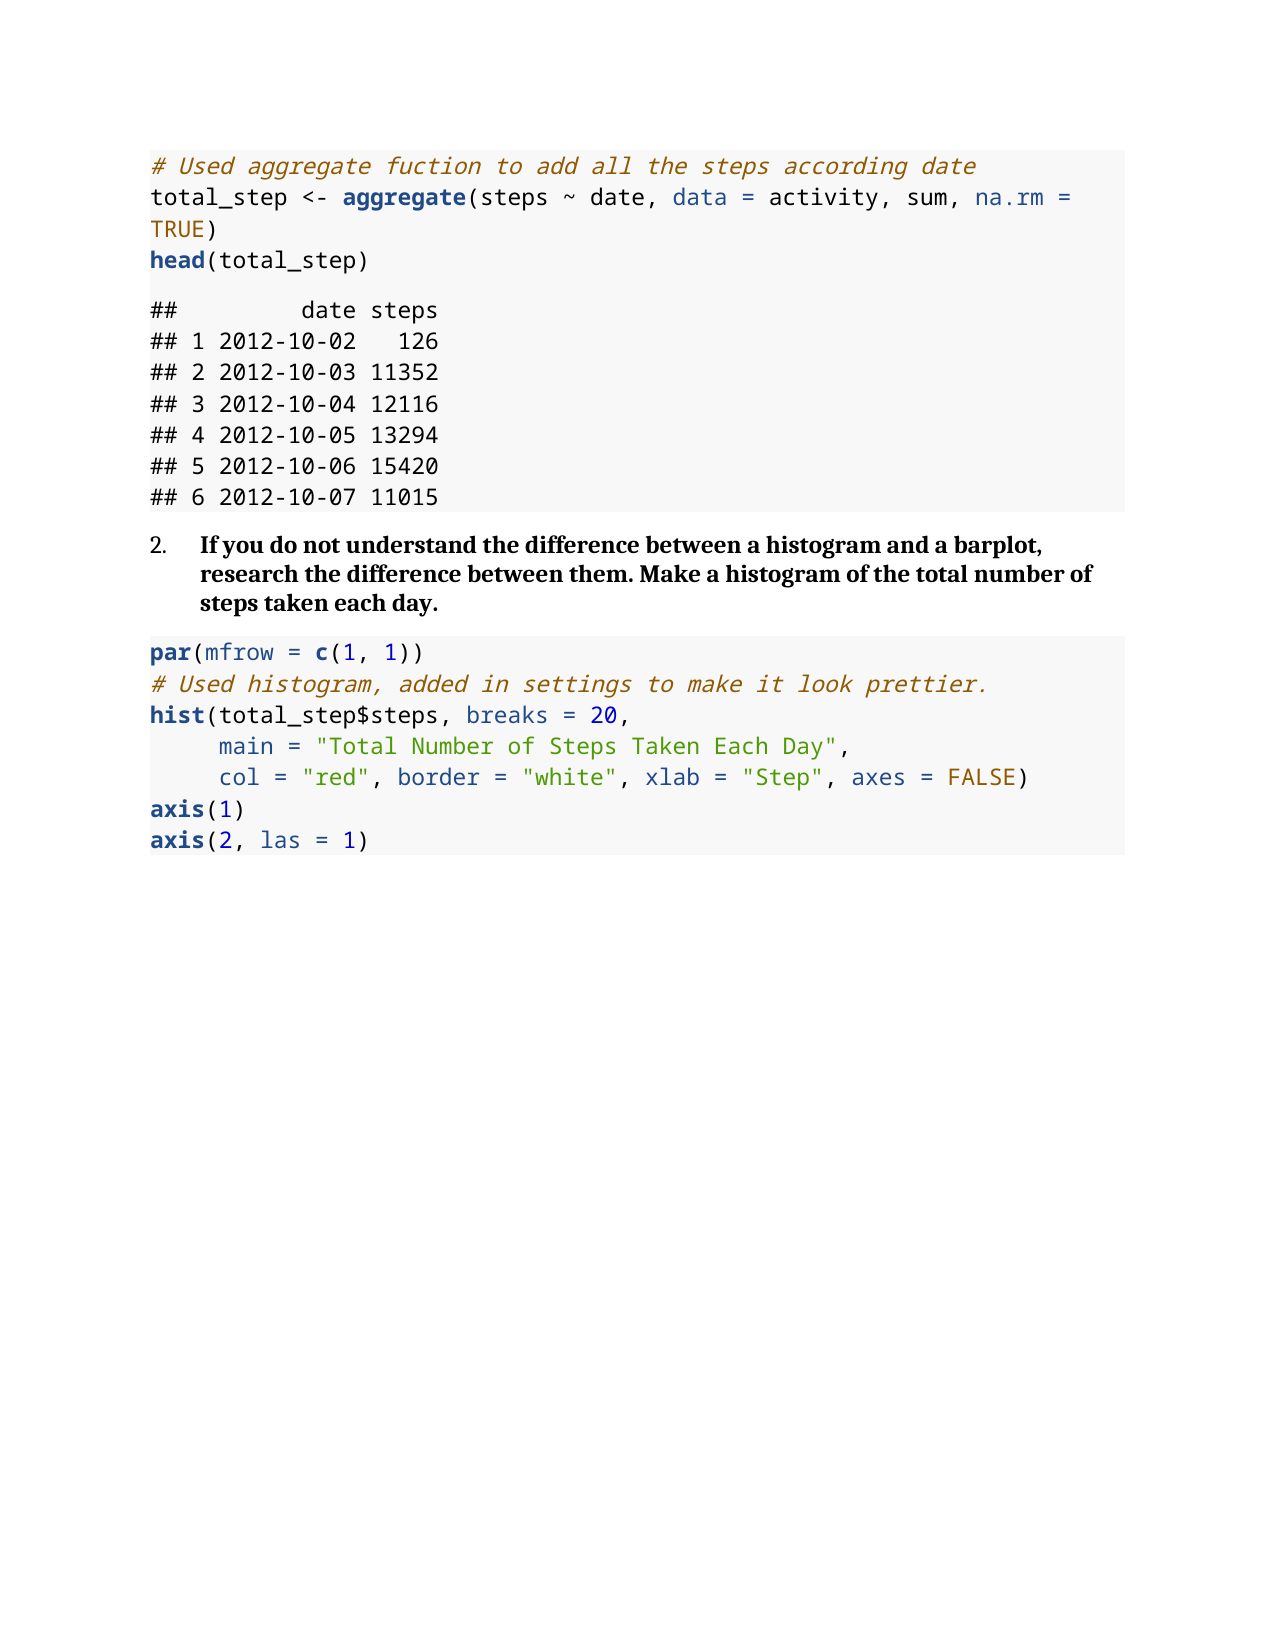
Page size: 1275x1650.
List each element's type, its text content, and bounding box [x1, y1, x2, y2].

text par(mfrow = c(1, 1)) # Used histogram, added in settings to make it look prettier. hist(total_step$steps, breaks = 20, main = "Total Number of Steps Taken Each Day", col = "red", border = "white", xlab = "Step", axes = FALSE) axis(1) axis(2, las = 1) [150, 636, 1125, 855]
list If you do not understand the difference between a histogram and a barplot, research the difference between them. Make a histogram of the total number of steps taken each day. [150, 531, 1125, 617]
text # Used aggregate fuction to add all the steps according date total_step <- aggregate(steps ~ date, data = activity, sum, na.rm = TRUE) head(total_step) [150, 150, 1125, 275]
text ## date steps ## 1 2012-10-02 126 ## 2 2012-10-03 11352 ## 3 2012-10-04 12116 ## 4 2012-10-05 13294 ## 5 2012-10-06 15420 ## 6 2012-10-07 11015 [150, 294, 1125, 512]
